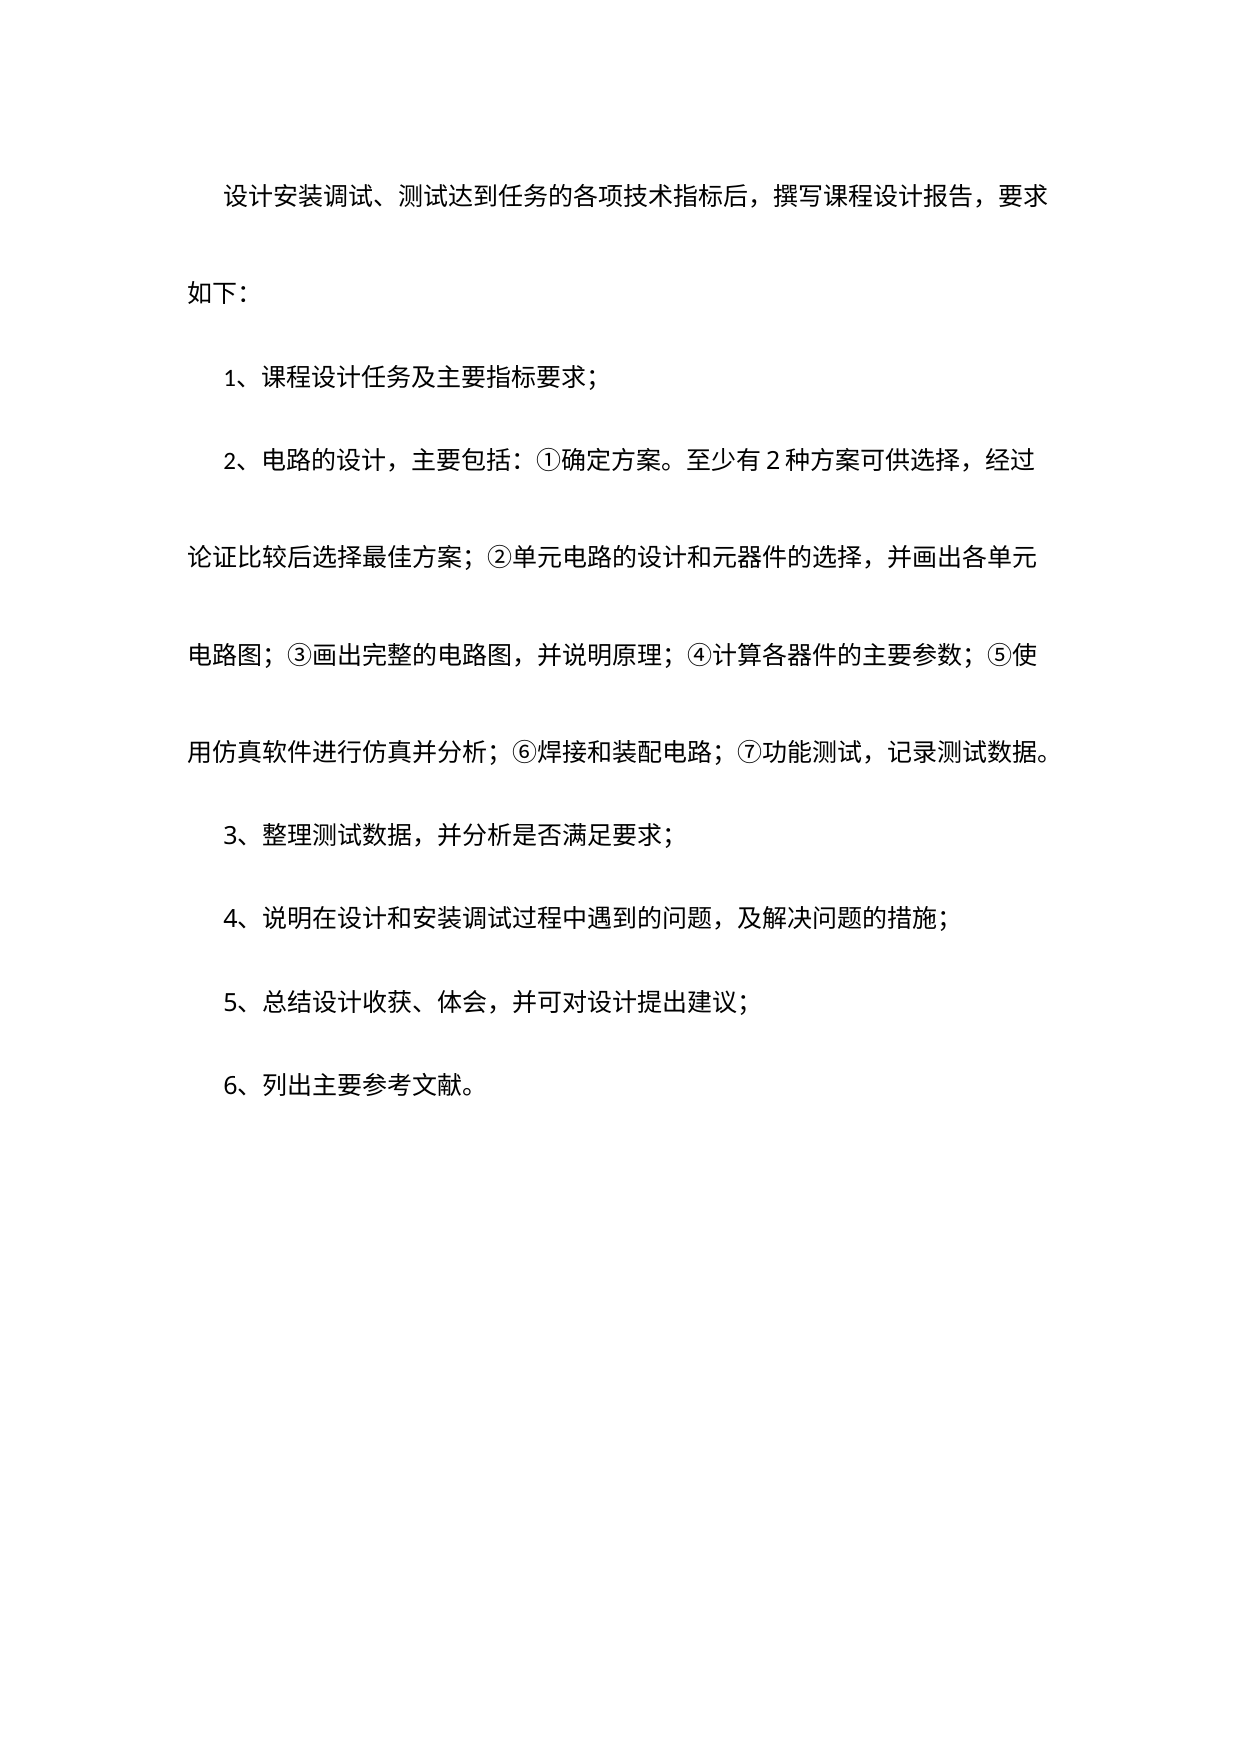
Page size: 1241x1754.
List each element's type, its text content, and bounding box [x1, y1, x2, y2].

text 2、电路的设计，主要包括：①确定方案。至少有2种方案可供选择，经过论证比较后选择最佳方案；②单元电路的设计和元器件的选择，并画出各单元电路图；③画出完整的电路图，并说明原理；④计算各器件的主要参数；⑤使用仿真软件进行仿真并分析；⑥焊接和装配电路；⑦功能测试，记录测试数据。 [187, 426, 1053, 783]
text 5、总结设计收获、体会，并可对设计提出建议； [187, 968, 1053, 1033]
text 设计安装调试、测试达到任务的各项技术指标后，撰写课程设计报告，要求如下： [187, 162, 1053, 324]
text 1、课程设计任务及主要指标要求； [187, 343, 1053, 408]
text 3、整理测试数据，并分析是否满足要求； [187, 801, 1053, 866]
text 4、说明在设计和安装调试过程中遇到的问题，及解决问题的措施； [187, 884, 1053, 949]
text 6、列出主要参考文献。 [187, 1051, 1053, 1116]
